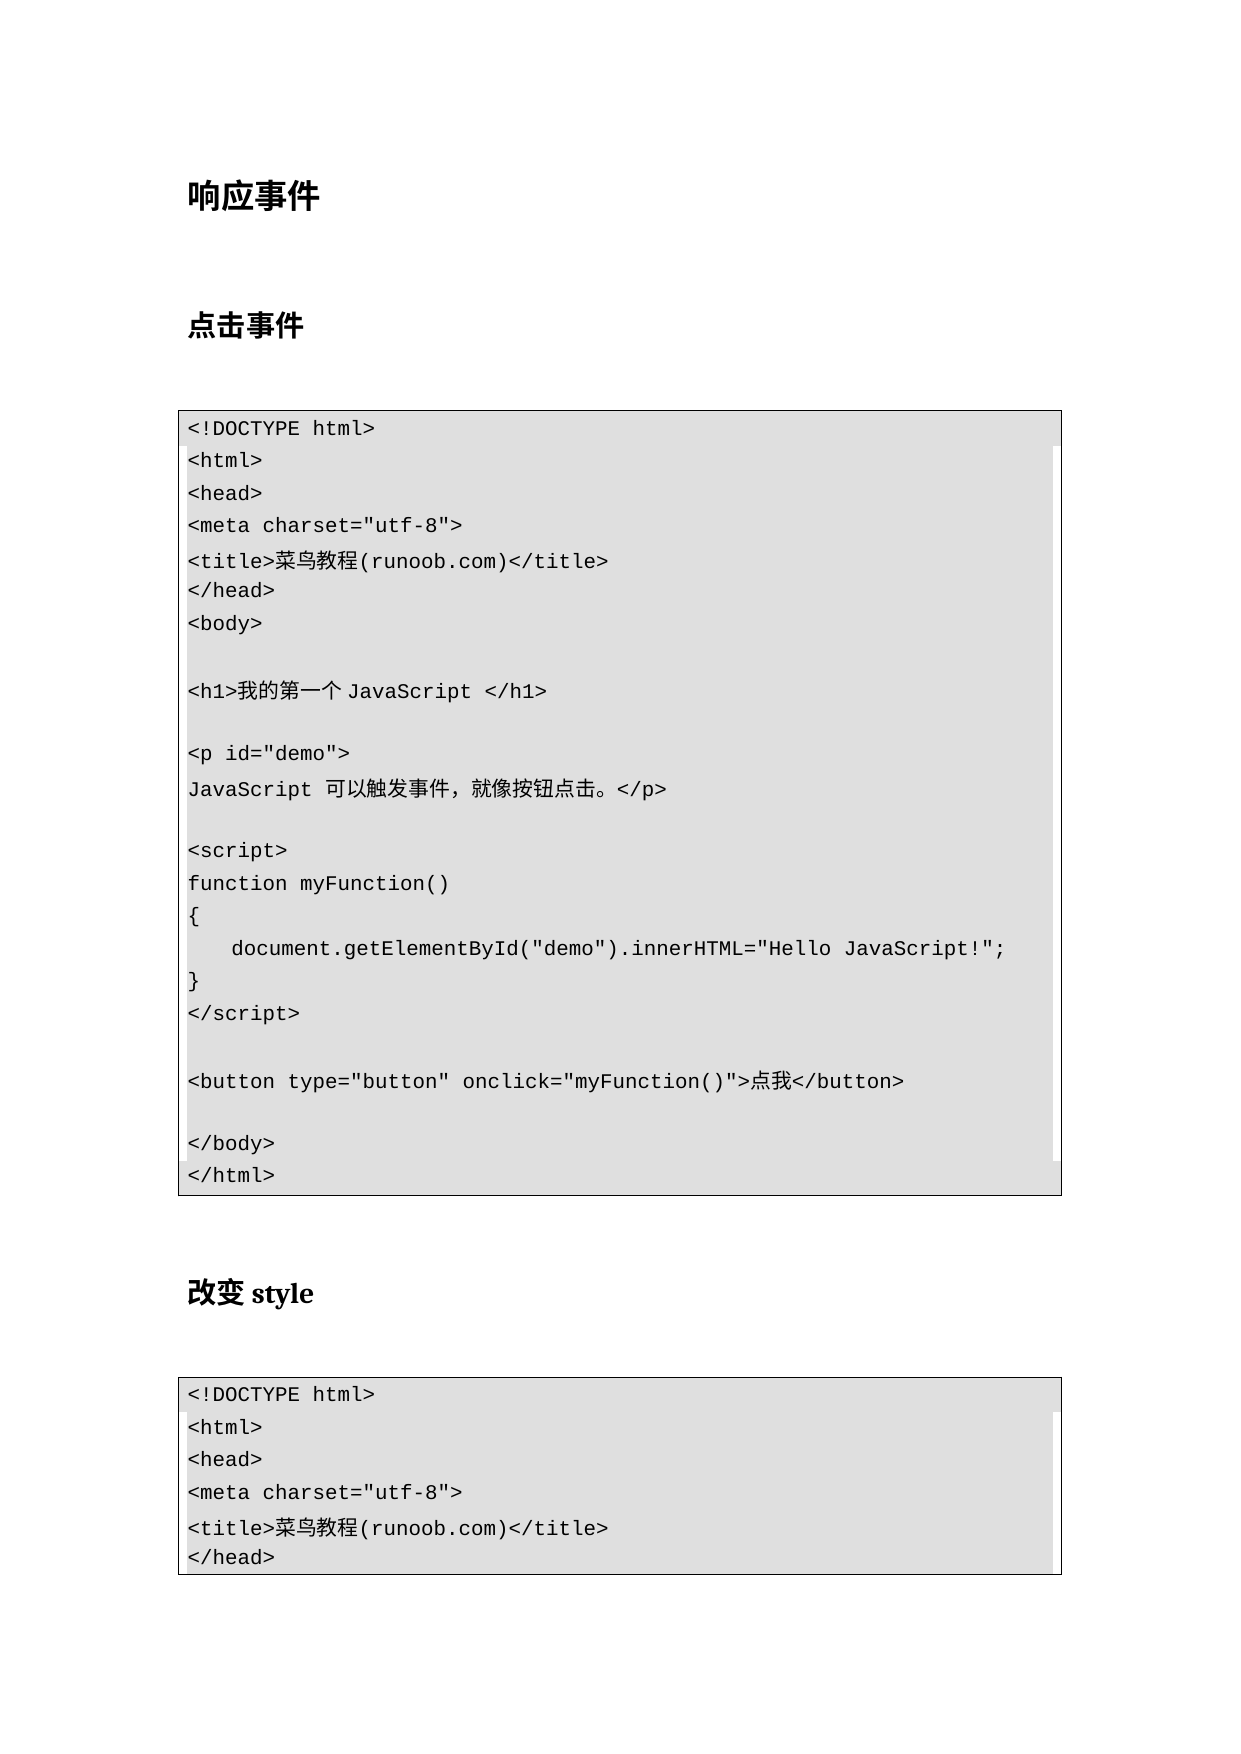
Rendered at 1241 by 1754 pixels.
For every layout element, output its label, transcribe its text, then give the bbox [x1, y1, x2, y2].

text <!DOCTYPE html> [179, 411, 1061, 446]
text <head> [187, 478, 1053, 511]
text </head> [187, 1542, 1053, 1574]
subtitle 改变style [187, 1258, 1053, 1323]
text function myFunction() [187, 868, 1053, 901]
subtitle 响应事件 [187, 162, 1053, 227]
text <meta charset="utf-8"> [187, 511, 1053, 543]
text <html> [187, 446, 1053, 478]
text <title>菜鸟教程(runoob.com)</title> [187, 543, 1053, 576]
text <title>菜鸟教程(runoob.com)</title> [187, 1510, 1053, 1542]
text document.getElementById("demo").innerHTML="Hello JavaScript!"; [187, 933, 1053, 966]
text <head> [187, 1445, 1053, 1477]
text { [187, 901, 1053, 933]
text <h1>我的第一个 JavaScript </h1> [187, 673, 1053, 706]
text </head> [187, 576, 1053, 608]
text <!DOCTYPE html> [179, 1378, 1061, 1412]
text </body> [187, 1128, 1053, 1158]
subtitle 点击事件 [187, 291, 1053, 356]
text <html> [187, 1412, 1053, 1445]
text <p id="demo"> [187, 738, 1053, 771]
text JavaScript 可以触发事件，就像按钮点击。</p> [187, 771, 1053, 803]
text <meta charset="utf-8"> [187, 1477, 1053, 1510]
text } [187, 966, 1053, 998]
text </script> [187, 998, 1053, 1031]
text <script> [187, 836, 1053, 868]
text <button type="button" onclick="myFunction()">点我</button> [187, 1063, 1053, 1096]
text <body> [187, 608, 1053, 641]
text </html> [179, 1158, 1061, 1195]
